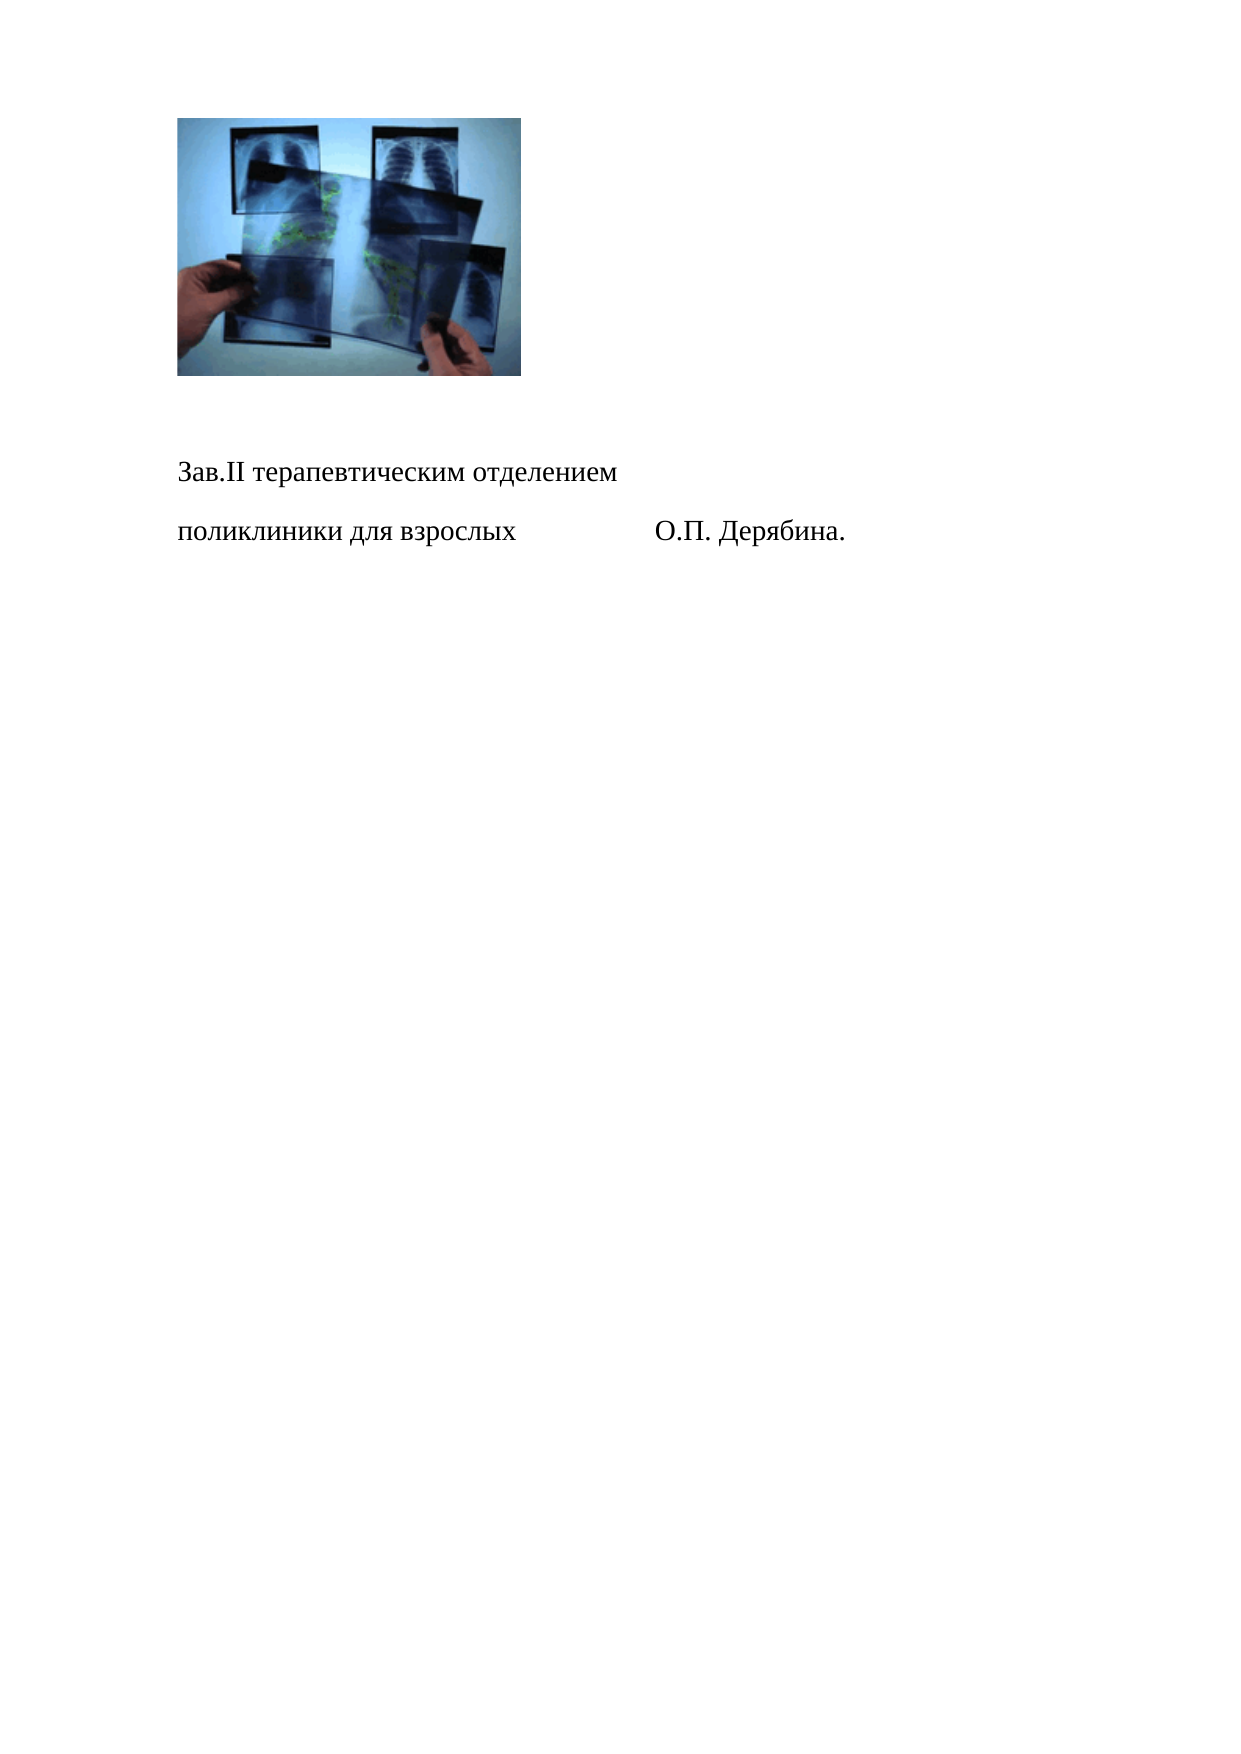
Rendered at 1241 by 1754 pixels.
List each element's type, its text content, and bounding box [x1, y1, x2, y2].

picture [177, 118, 521, 376]
text Зав.II терапевтическим отделением [177, 454, 1152, 487]
text поликлиники для взрослых О.П. Дерябина. [177, 513, 1152, 547]
